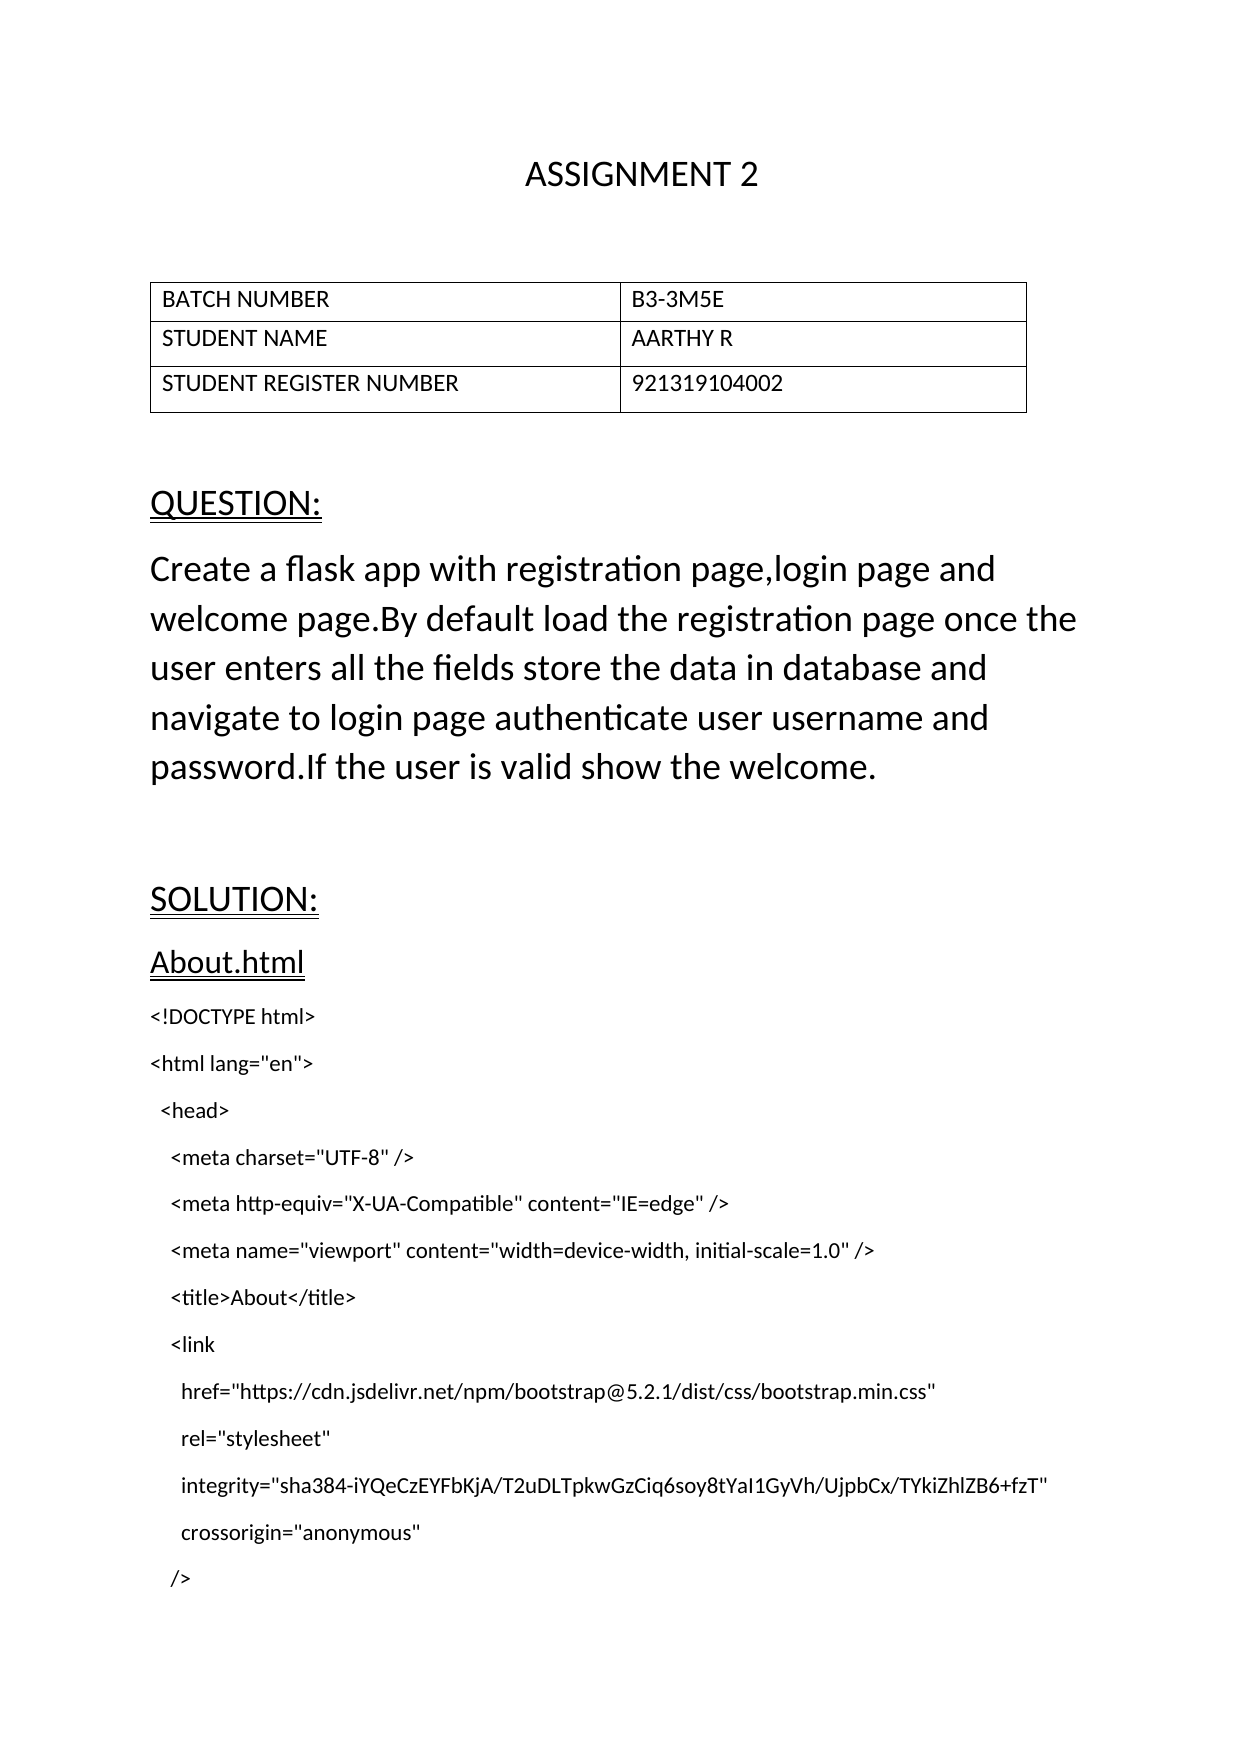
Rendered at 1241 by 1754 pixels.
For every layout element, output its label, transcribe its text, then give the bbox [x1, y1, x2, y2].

table_cell AARTHY R [621, 322, 1026, 366]
text <html lang="en"> [150, 1049, 1090, 1077]
text Create a flask app with registration page,login page and welcome page.By default load the registration page once the user enters all the fields store the data in database and navigate to login page authenticate user username and password.If the user is valid show the welcome. [150, 545, 1090, 789]
text SOLUTION: [150, 875, 1090, 921]
table_cell 921319104002 [621, 367, 1026, 412]
text <meta name="viewport" content="width=device-width, initial-scale=1.0" /> [150, 1236, 1090, 1264]
text href="https://cdn.jsdelivr.net/npm/bootstrap@5.2.1/dist/css/bootstrap.min.css" [150, 1377, 1090, 1405]
text About.html [150, 941, 1090, 982]
text <!DOCTYPE html> [150, 1002, 1090, 1030]
text ASSIGNMENT 2 [150, 150, 1090, 196]
text <link [150, 1330, 1090, 1358]
table_header BATCH NUMBER [151, 283, 620, 321]
table_cell STUDENT NAME [151, 322, 620, 366]
text integrity="sha384-iYQeCzEYFbKjA/T2uDLTpkwGzCiq6soy8tYaI1GyVh/UjpbCx/TYkiZhlZB6+fzT" [150, 1471, 1090, 1499]
table_cell STUDENT REGISTER NUMBER [151, 367, 620, 412]
text crossorigin="anonymous" [150, 1518, 1090, 1546]
table_header B3-3M5E [621, 283, 1026, 321]
text <title>About</title> [150, 1283, 1090, 1311]
text <head> [150, 1096, 1090, 1124]
text QUESTION: [150, 479, 1090, 525]
text <meta charset="UTF-8" /> [150, 1143, 1090, 1171]
text rel="stylesheet" [150, 1424, 1090, 1452]
text /> [150, 1564, 1090, 1592]
text <meta http-equiv="X-UA-Compatible" content="IE=edge" /> [150, 1189, 1090, 1217]
